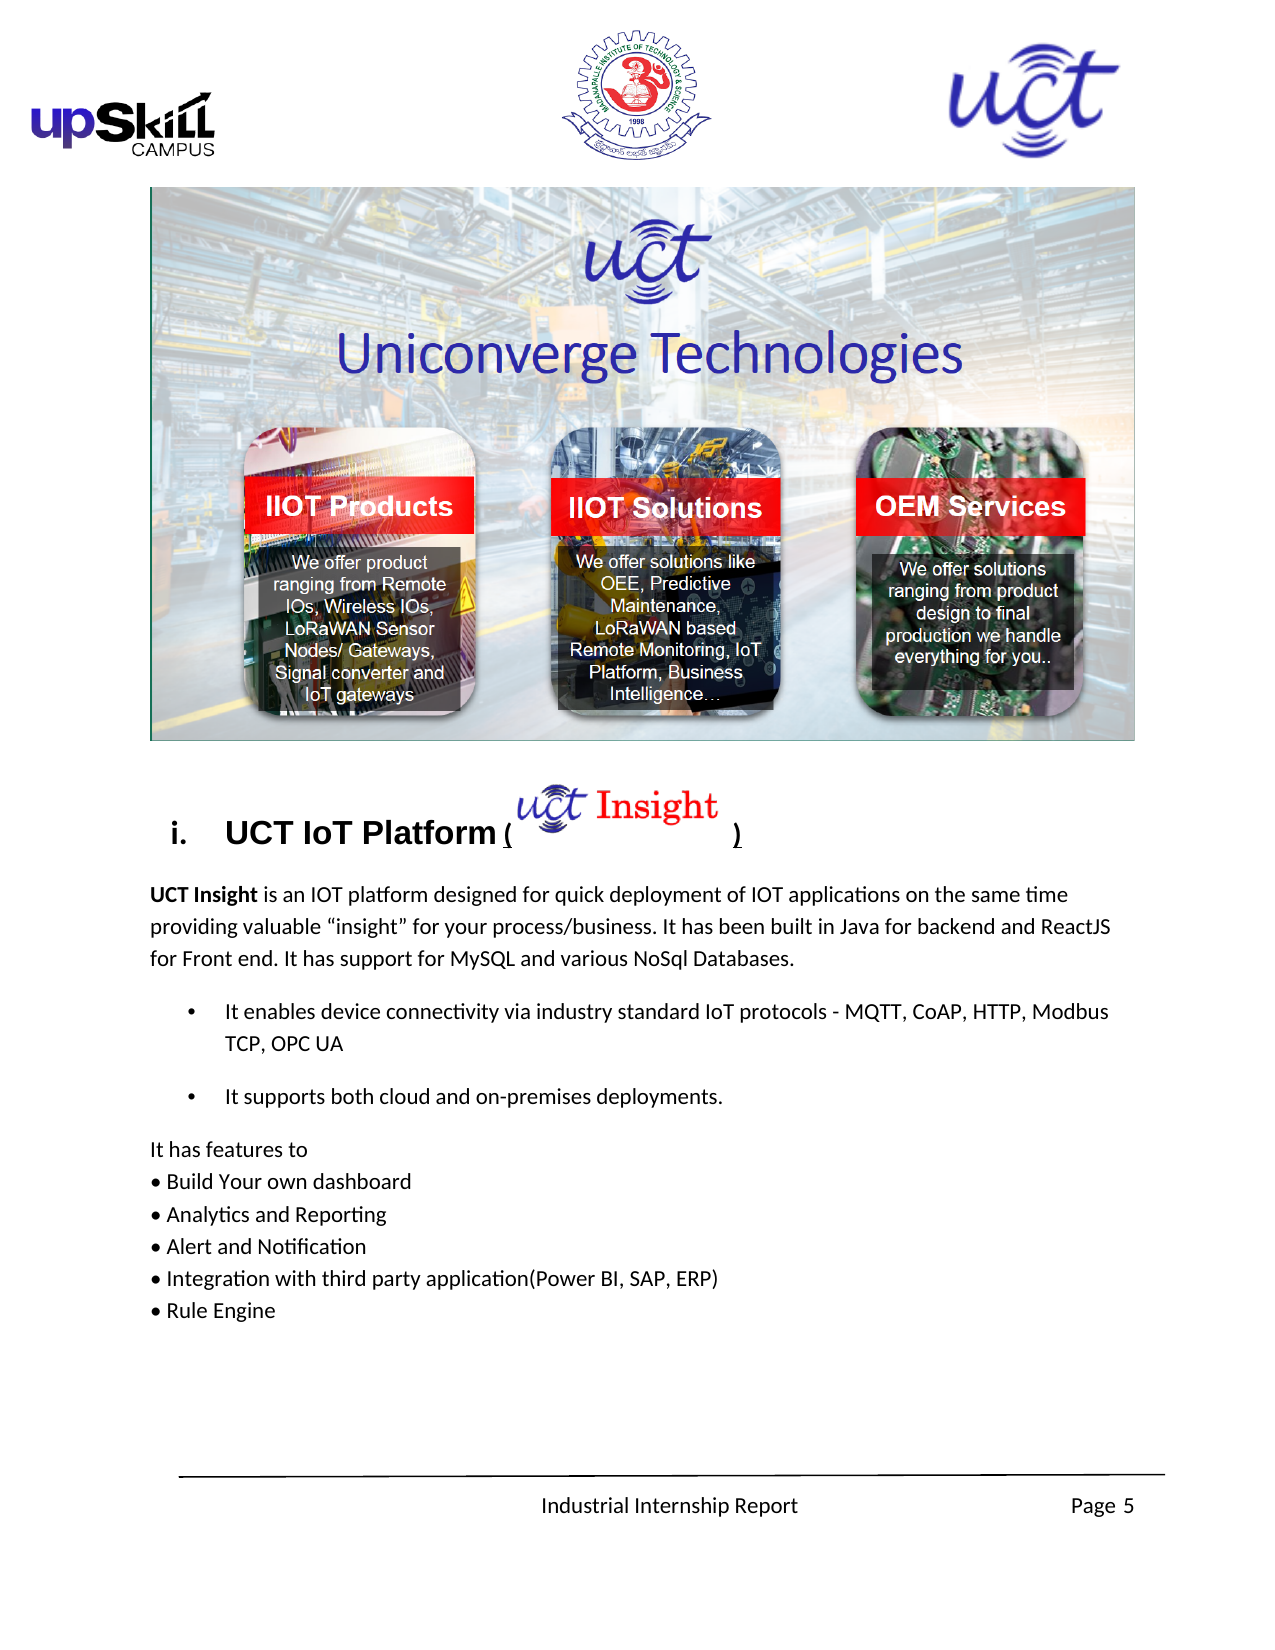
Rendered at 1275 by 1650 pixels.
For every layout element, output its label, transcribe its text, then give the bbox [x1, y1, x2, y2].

list UCT IoT Platform () [187, 766, 1134, 853]
list It supports both cloud and on-premises deployments. [187, 1082, 1134, 1110]
picture [150, 187, 1135, 741]
picture [561, 28, 714, 160]
picture [946, 34, 1125, 160]
text It has features to • Build Your own dashboard • Analytics and Reporting • Alert and Notification • Integration with third party application(Power BI, SAP, ERP) • Rule Engine [150, 1135, 1134, 1324]
list It enables device connectivity via industry standard IoT protocols - MQTT, CoAP, HTTP, Modbus TCP, OPC UA [187, 997, 1134, 1057]
text UCT Insight is an IOT platform designed for quick deployment of IOT applications on the same time providing valuable “insight” for your process/business. It has been built in Java for backend and ReactJS for Front end. It has support for MySQL and various NoSql Databases. [150, 880, 1134, 972]
picture [0, 79, 246, 160]
picture [512, 765, 733, 845]
